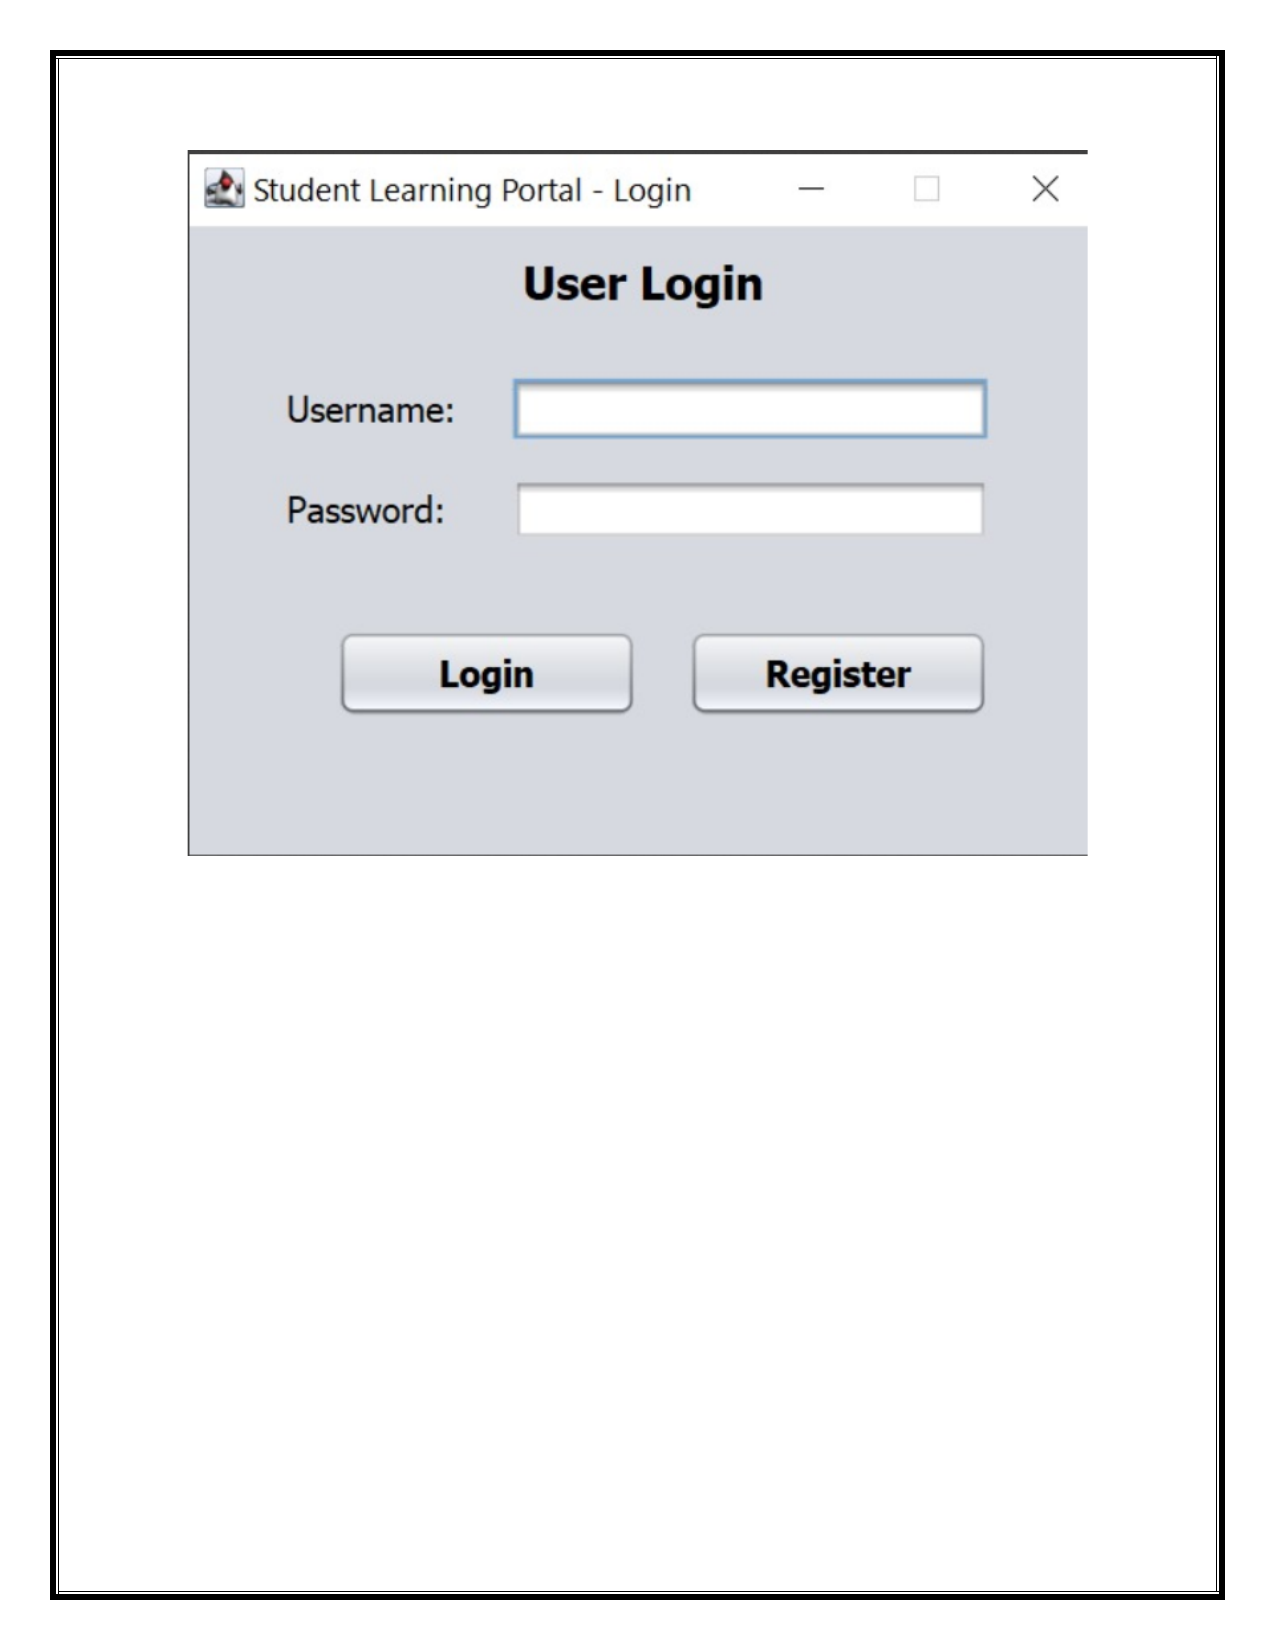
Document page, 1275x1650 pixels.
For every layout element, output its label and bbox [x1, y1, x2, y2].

picture [187, 150, 1088, 856]
